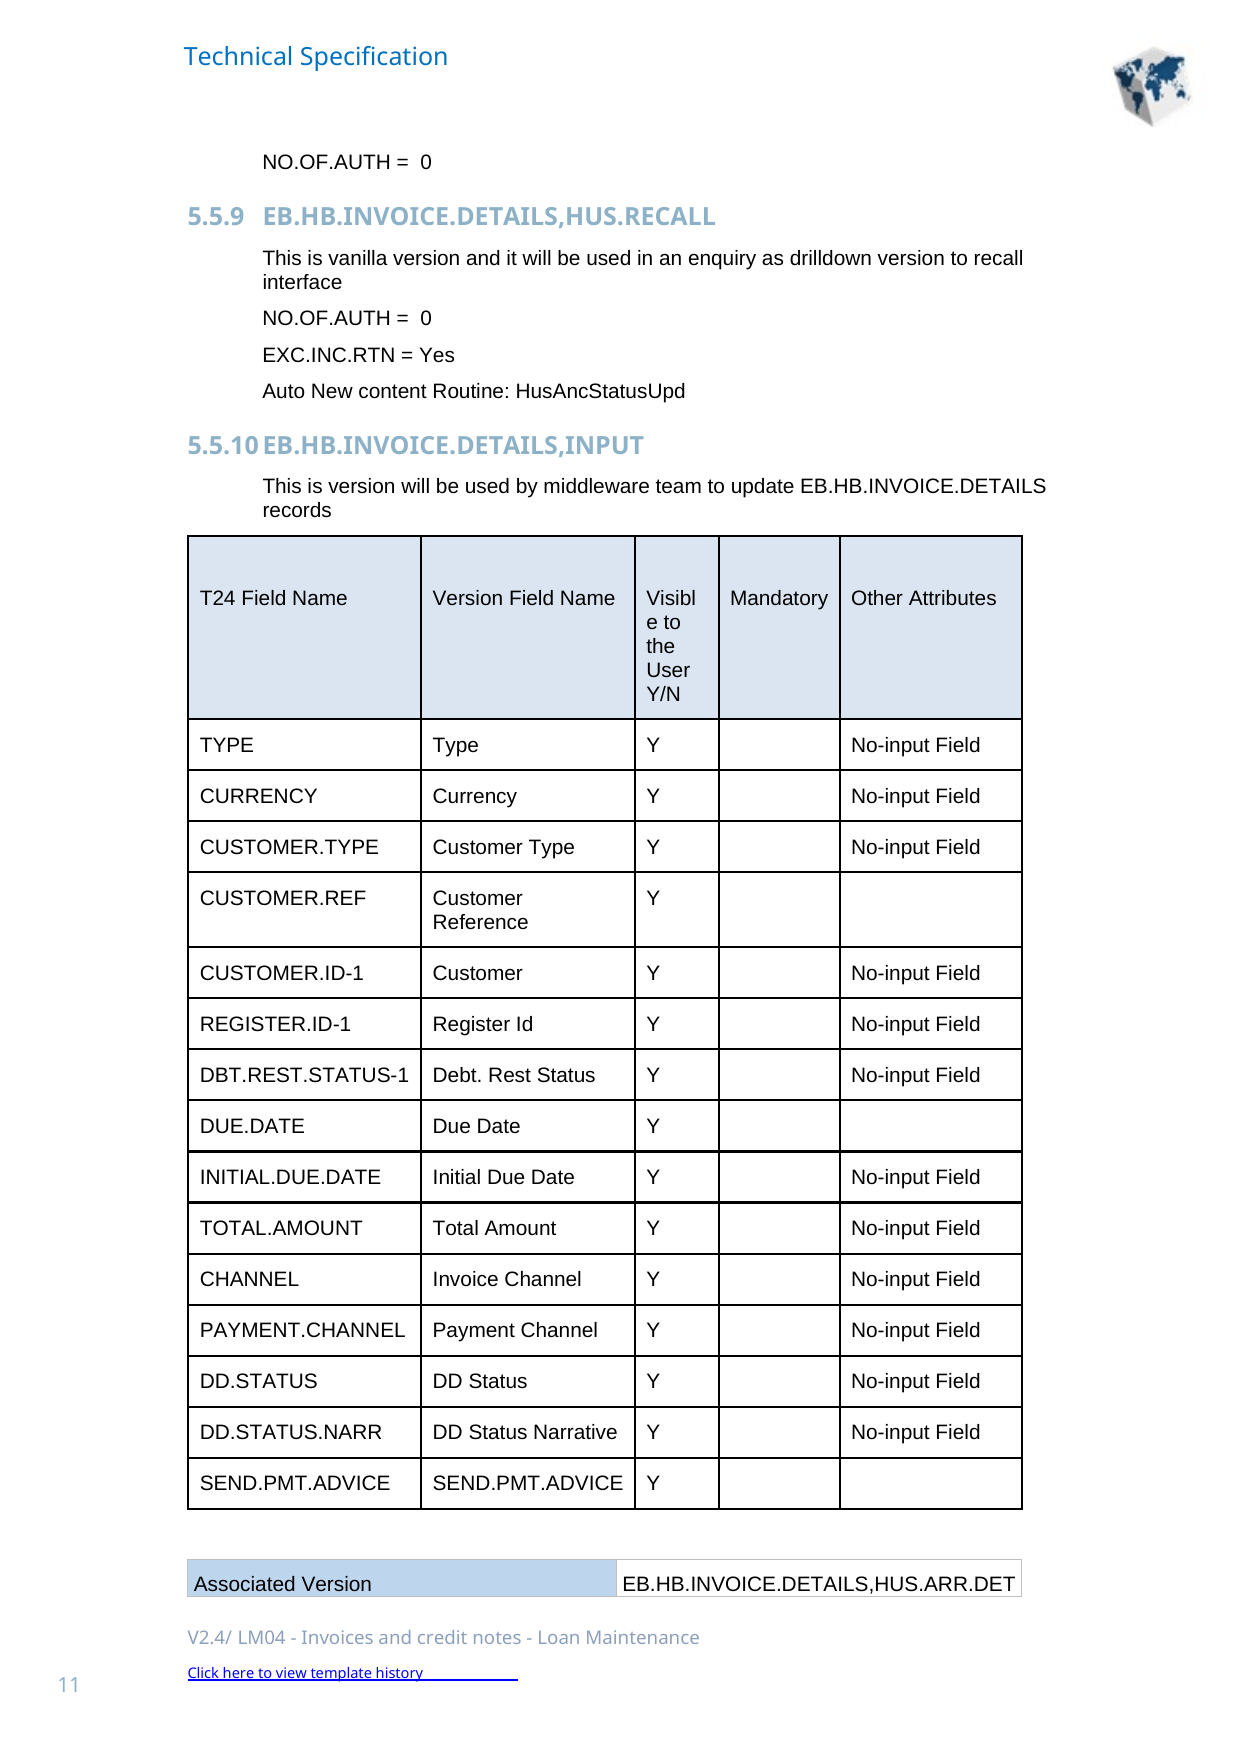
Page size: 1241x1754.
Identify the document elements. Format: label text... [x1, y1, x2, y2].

table_cell Invoice Channel [422, 1255, 634, 1303]
table_cell [720, 873, 839, 946]
text This is vanilla version and it will be used in an enquiry as drilldown version to recall interface [262, 246, 1053, 293]
table_cell Payment Channel [422, 1306, 634, 1354]
table_cell No-input Field [841, 1204, 1021, 1252]
table_cell Currency [422, 771, 634, 820]
table_cell Y [636, 999, 718, 1048]
table_cell Y [636, 822, 718, 871]
table_cell CURRENCY [189, 771, 420, 820]
table_cell TYPE [189, 720, 420, 769]
table_cell DD.STATUS.NARR [189, 1408, 420, 1457]
table_cell Customer [422, 948, 634, 997]
table_cell DUE.DATE [189, 1101, 420, 1150]
table_cell [720, 1408, 839, 1457]
table_cell DD.STATUS [189, 1357, 420, 1406]
table_cell DD Status [422, 1357, 634, 1406]
text This is version will be used by middleware team to update EB.HB.INVOICE.DETAILS records [262, 474, 1053, 522]
table_cell No-input Field [841, 1408, 1021, 1457]
table_header Associated Version [188, 1560, 616, 1596]
text NO.OF.AUTH = 0 [187, 150, 1053, 174]
table_cell [720, 1255, 839, 1303]
table_cell PAYMENT.CHANNEL [189, 1306, 420, 1354]
table_cell [720, 1357, 839, 1406]
subtitle EB.HB.INVOICE.DETAILS,HUS.RECALL [187, 199, 1053, 233]
table_cell No-input Field [841, 1306, 1021, 1354]
table_cell No-input Field [841, 1153, 1021, 1201]
table_header EB.HB.INVOICE.DETAILS,HUS.ARR.DET EB.HB.INVOICE.DETAILS,HUS.PRE.DET EB.HB.INVOICE.DETAILS,HUS.AUDIT [617, 1560, 1021, 1596]
subtitle EB.HB.INVOICE.DETAILS,INPUT [187, 428, 1053, 462]
table_cell [720, 1459, 839, 1508]
table_cell [841, 1101, 1021, 1150]
table_header Visible to the User Y/N [636, 537, 718, 718]
table_cell Y [636, 1204, 718, 1252]
table_cell [720, 1153, 839, 1201]
table_cell CUSTOMER.REF [189, 873, 420, 946]
table_cell Initial Due Date [422, 1153, 634, 1201]
table_cell Due Date [422, 1101, 634, 1150]
table_cell Y [636, 771, 718, 820]
table_cell [720, 822, 839, 871]
table_cell Total Amount [422, 1204, 634, 1252]
table_cell Y [636, 1459, 718, 1508]
table_cell [720, 771, 839, 820]
table_cell Y [636, 1050, 718, 1099]
table_cell [720, 948, 839, 997]
table_cell Y [636, 948, 718, 997]
table_cell [720, 720, 839, 769]
table_cell CUSTOMER.ID-1 [189, 948, 420, 997]
table_cell Customer Reference [422, 873, 634, 946]
table_header Other Attributes [841, 537, 1021, 718]
table_cell DD Status Narrative [422, 1408, 634, 1457]
table_cell Customer Type [422, 822, 634, 871]
table_cell [720, 1306, 839, 1354]
table_cell Y [636, 1255, 718, 1303]
text NO.OF.AUTH = 0 [187, 306, 1053, 330]
table_cell No-input Field [841, 948, 1021, 997]
table_cell Debt. Rest Status [422, 1050, 634, 1099]
text EXC.INC.RTN = Yes [187, 342, 1053, 366]
table_cell No-input Field [841, 999, 1021, 1048]
table_cell No-input Field [841, 822, 1021, 871]
table_cell CHANNEL [189, 1255, 420, 1303]
table_cell SEND.PMT.ADVICE [189, 1459, 420, 1508]
table_header Version Field Name [422, 537, 634, 718]
table_cell Y [636, 1357, 718, 1406]
text Auto New content Routine: HusAncStatusUpd [187, 379, 1053, 403]
table_cell CUSTOMER.TYPE [189, 822, 420, 871]
table_cell No-input Field [841, 1050, 1021, 1099]
table_cell DBT.REST.STATUS-1 [189, 1050, 420, 1099]
table_cell No-input Field [841, 1357, 1021, 1406]
picture [1100, 35, 1210, 141]
table_header Mandatory [720, 537, 839, 718]
table_cell Type [422, 720, 634, 769]
table_cell Y [636, 1153, 718, 1201]
table_cell TOTAL.AMOUNT [189, 1204, 420, 1252]
table_cell Register Id [422, 999, 634, 1048]
table_header T24 Field Name [189, 537, 420, 718]
table_cell Y [636, 720, 718, 769]
table_cell [720, 1101, 839, 1150]
table_cell Y [636, 1408, 718, 1457]
table_cell INITIAL.DUE.DATE [189, 1153, 420, 1201]
table_cell [720, 1204, 839, 1252]
table_cell Y [636, 873, 718, 946]
table_cell Y [636, 1306, 718, 1354]
table_cell [720, 999, 839, 1048]
table_cell No-input Field [841, 720, 1021, 769]
table_cell [841, 873, 1021, 946]
table_cell No-input Field [841, 1255, 1021, 1303]
table_cell REGISTER.ID-1 [189, 999, 420, 1048]
table_cell Y [636, 1101, 718, 1150]
table_cell SEND.PMT.ADVICE [422, 1459, 634, 1508]
table_cell [720, 1050, 839, 1099]
table_cell No-input Field [841, 771, 1021, 820]
table_cell [841, 1459, 1021, 1508]
